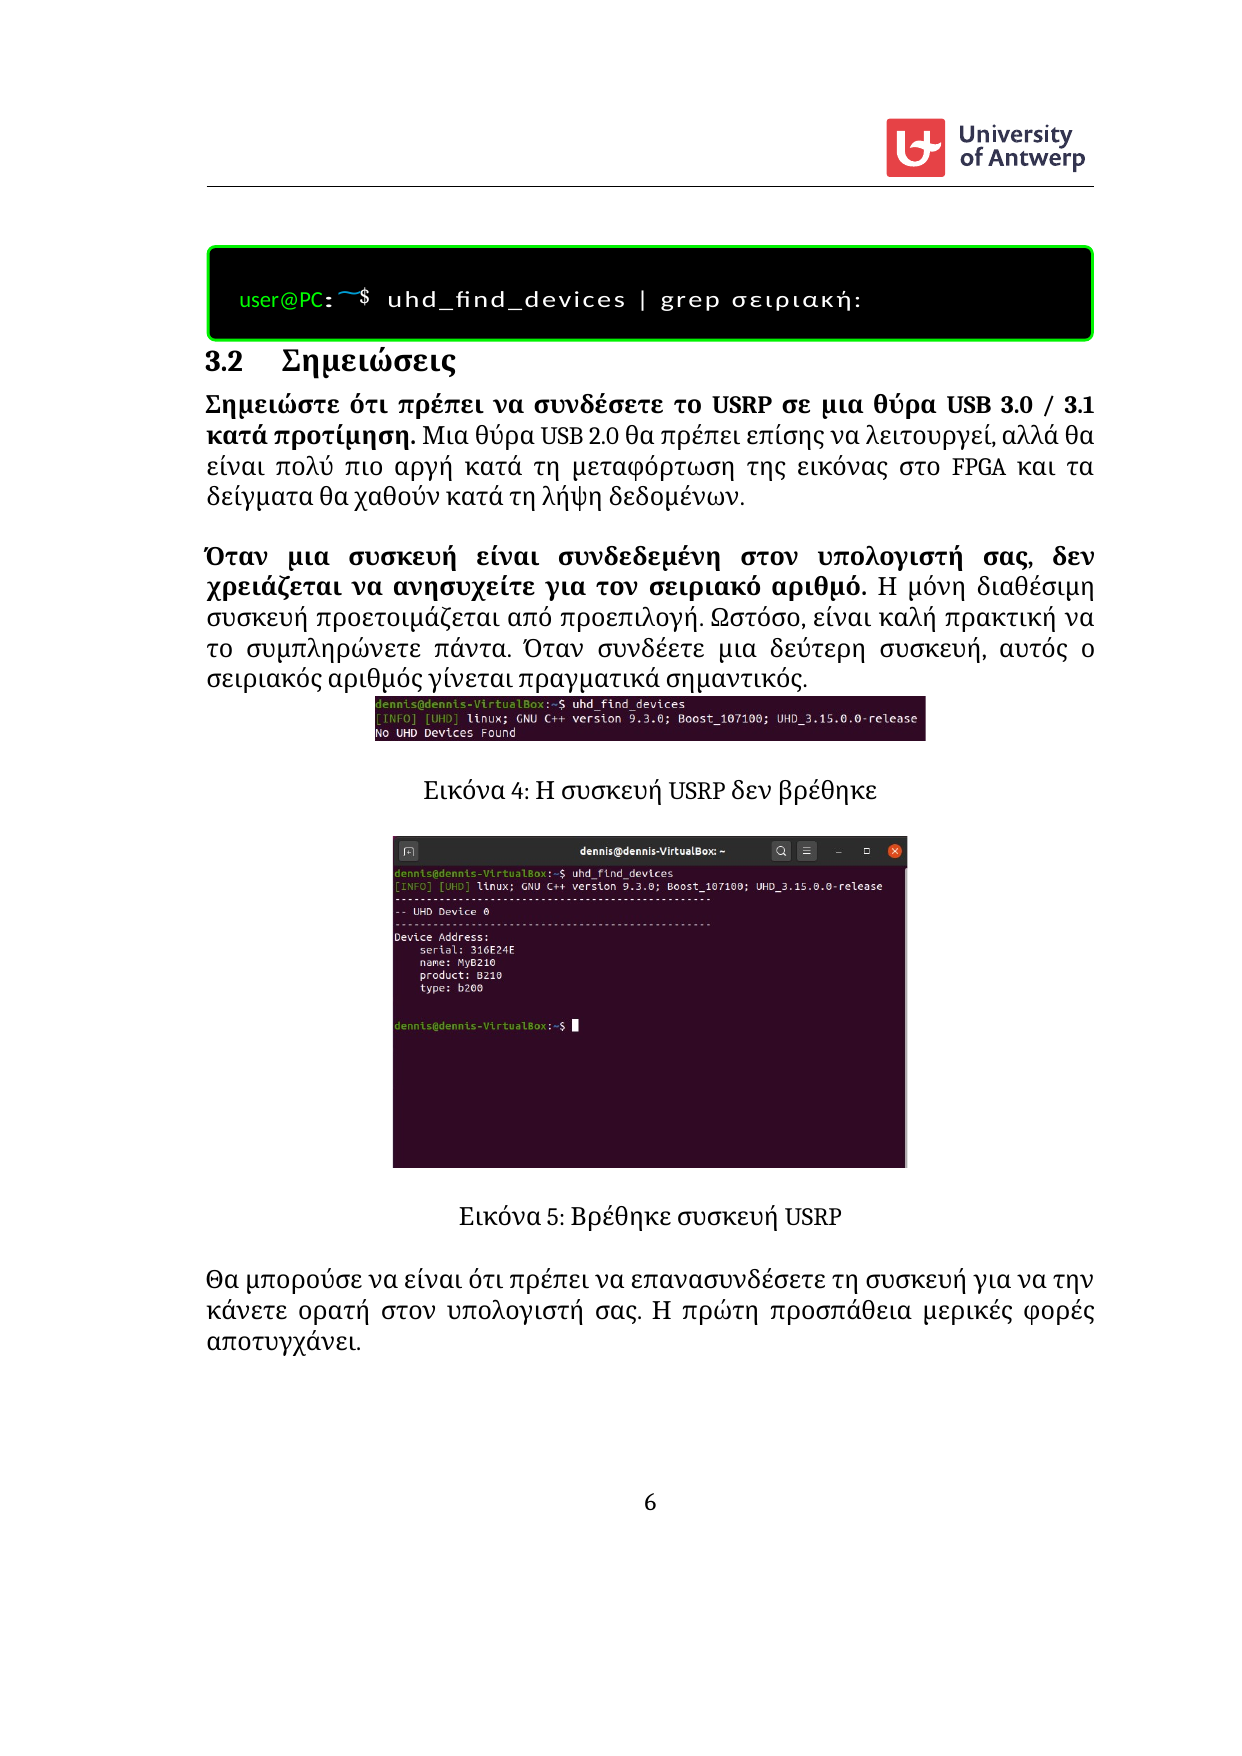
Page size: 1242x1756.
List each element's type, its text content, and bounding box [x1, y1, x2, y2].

text Σημειώστε ότι πρέπει να συνδέσετε το USRP σε μια θύρα USB 3.0 / 3.1 κατά προτίμηση. Μια θύρα USB 2.0 θα πρέπει επίσης να λειτουργεί, αλλά θα είναι πολύ πιο αργή κατά τη μεταφόρτωση της εικόνας στο FPGA και τα δείγματα θα χαθούν κατά τη λήψη δεδομένων. [205, 391, 1095, 512]
picture [375, 696, 926, 741]
text Εικόνα 4: Η συσκευή USRP δεν βρέθηκε [207, 777, 1094, 806]
subtitle Σημειώσεις [205, 344, 1112, 379]
text Θα μπορούσε να είναι ότι πρέπει να επανασυνδέσετε τη συσκευή για να την κάνετε ορατή στον υπολογιστή σας. Η πρώτη προσπάθεια μερικές φορές αποτυγχάνει. [205, 1266, 1095, 1357]
picture [392, 836, 908, 1168]
text Όταν μια συσκευή είναι συνδεδεμένη στον υπολογιστή σας, δεν χρειάζεται να ανησυχείτε για τον σειριακό αριθμό. Η μόνη διαθέσιμη συσκευή προετοιμάζεται από προεπιλογή. Ωστόσο, είναι καλή πρακτική να το συμπληρώνετε πάντα. Όταν συνδέετε μια δεύτερη συσκευή, αυτός ο σειριακός αριθμός γίνεται πραγματικά σημαντικός. [205, 542, 1095, 694]
text Εικόνα 5: Βρέθηκε συσκευή USRP [207, 1203, 1094, 1232]
